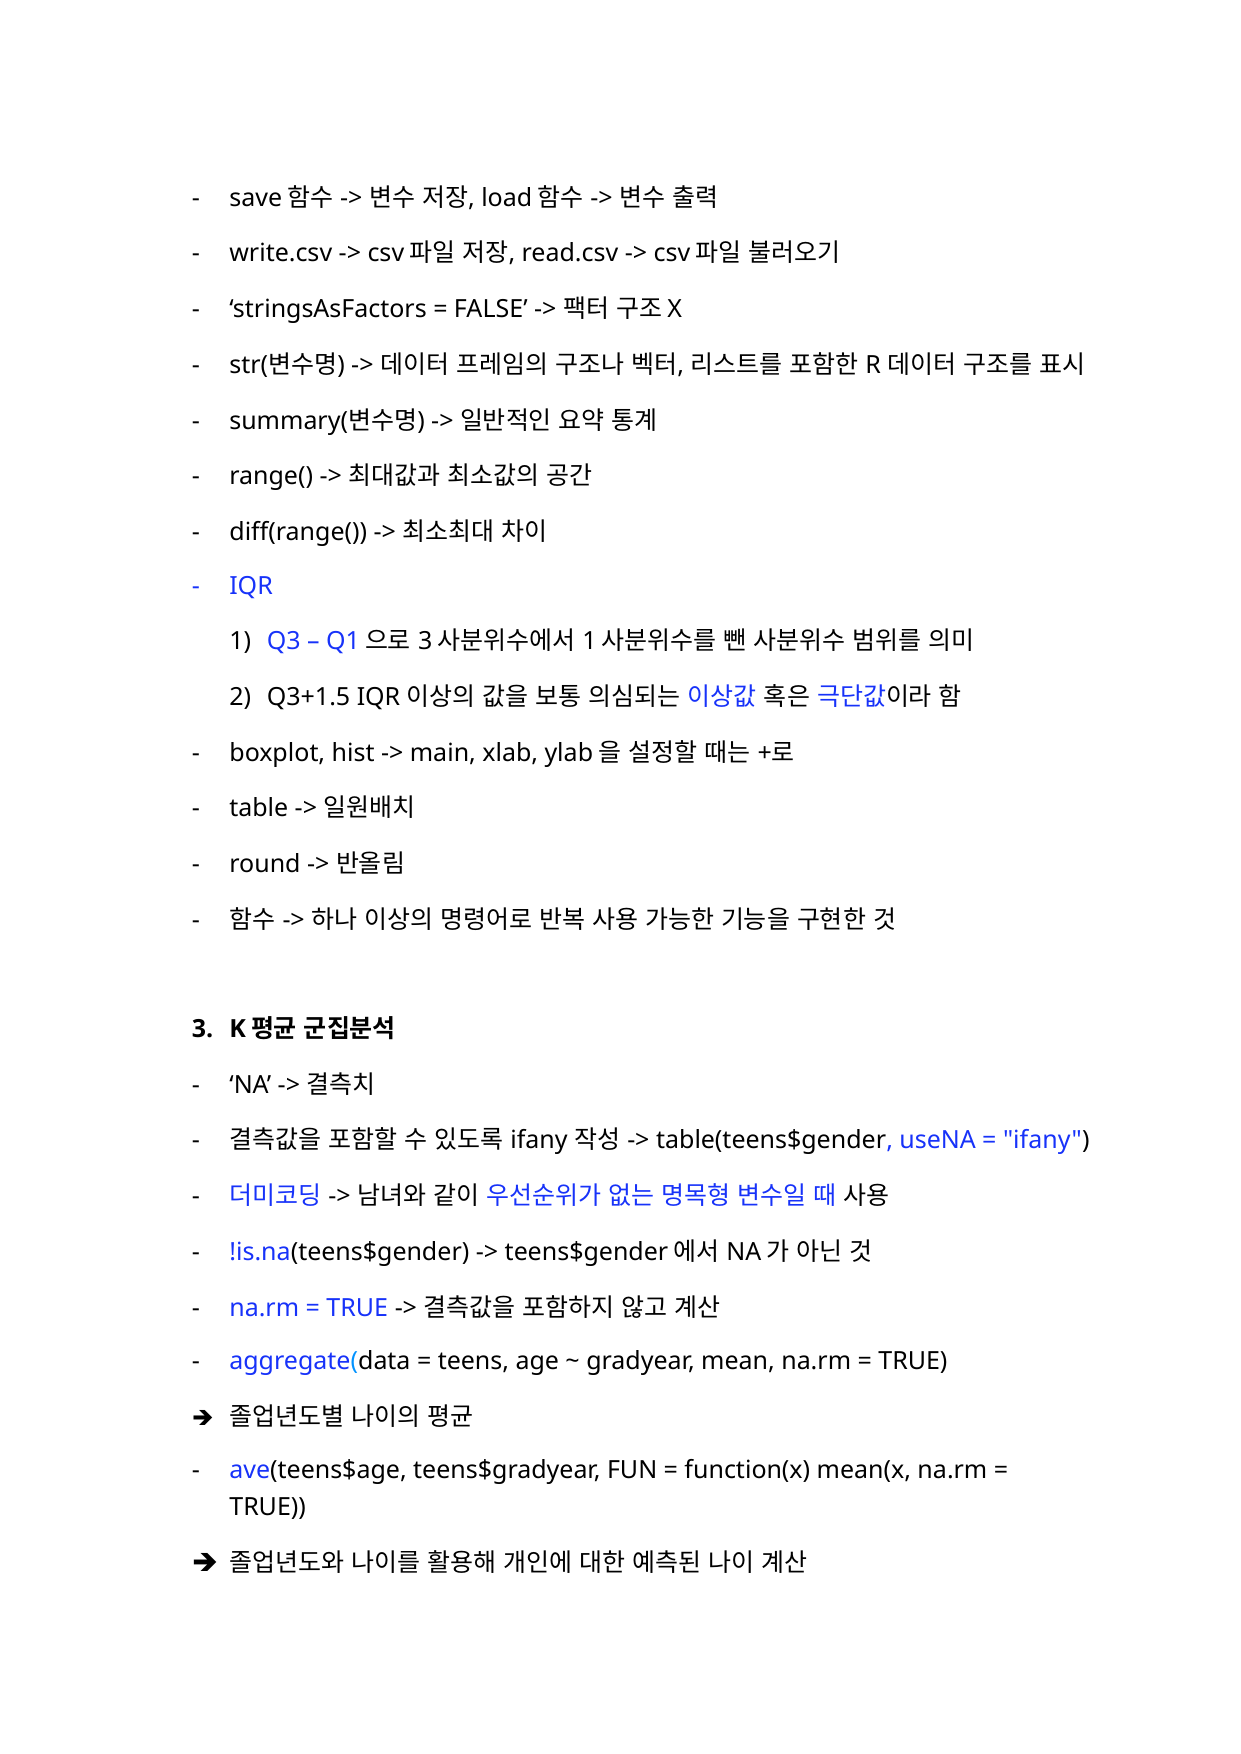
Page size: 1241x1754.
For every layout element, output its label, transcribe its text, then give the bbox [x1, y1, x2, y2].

list aggregate(data = teens, age ~ gradyear, mean, na.rm = TRUE) [192, 1343, 1090, 1377]
list Q3 – Q1으로 3사분위수에서 1사분위수를 뺀 사분위수 범위를 의미 [229, 621, 1090, 657]
list ‘stringsAsFactors = FALSE’ -> 팩터 구조X [192, 289, 1090, 325]
list ‘NA’ -> 결측치 [192, 1064, 1090, 1101]
list str(변수명) -> 데이터 프레임의 구조나 벡터, 리스트를 포함한 R 데이터 구조를 표시 [192, 344, 1090, 381]
list round -> 반올림 [192, 844, 1090, 880]
list write.csv -> csv파일 저장, read.csv -> csv파일 불러오기 [192, 233, 1090, 269]
list na.rm = TRUE -> 결측값을 포함하지 않고 계산 [192, 1287, 1090, 1323]
list 결측값을 포함할 수 있도록 ifany 작성 -> table(teens$gender, useNA = "ifany") [192, 1120, 1090, 1156]
list table -> 일원배치 [192, 788, 1090, 824]
list 졸업년도와 나이를 활용해 개인에 대한 예측된 나이 계산 [192, 1542, 1090, 1578]
list range() -> 최대값과 최소값의 공간 [192, 456, 1090, 492]
list boxplot, hist -> main, xlab, ylab을 설정할 때는 +로 [192, 732, 1090, 768]
list 더미코딩 -> 남녀와 같이 우선순위가 없는 명목형 변수일 때 사용 [192, 1176, 1090, 1212]
list diff(range()) -> 최소최대 차이 [192, 512, 1090, 548]
list 졸업년도별 나이의 평균 [192, 1396, 1090, 1433]
list ave(teens$age, teens$gradyear, FUN = function(x) mean(x, na.rm = TRUE)) [192, 1452, 1090, 1523]
list K평균 군집분석 [192, 1008, 1090, 1045]
list IQR [192, 567, 1090, 601]
list summary(변수명) -> 일반적인 요약 통계 [192, 400, 1090, 436]
list save함수 -> 변수 저장, load함수 -> 변수 출력 [192, 177, 1090, 213]
list Q3+1.5 IQR 이상의 값을 보통 의심되는 이상값 혹은 극단값이라 함 [229, 676, 1090, 713]
list 함수 -> 하나 이상의 명령어로 반복 사용 가능한 기능을 구현한 것 [192, 899, 1090, 936]
list !is.na(teens$gender) -> teens$gender에서 NA가 아닌 것 [192, 1231, 1090, 1268]
